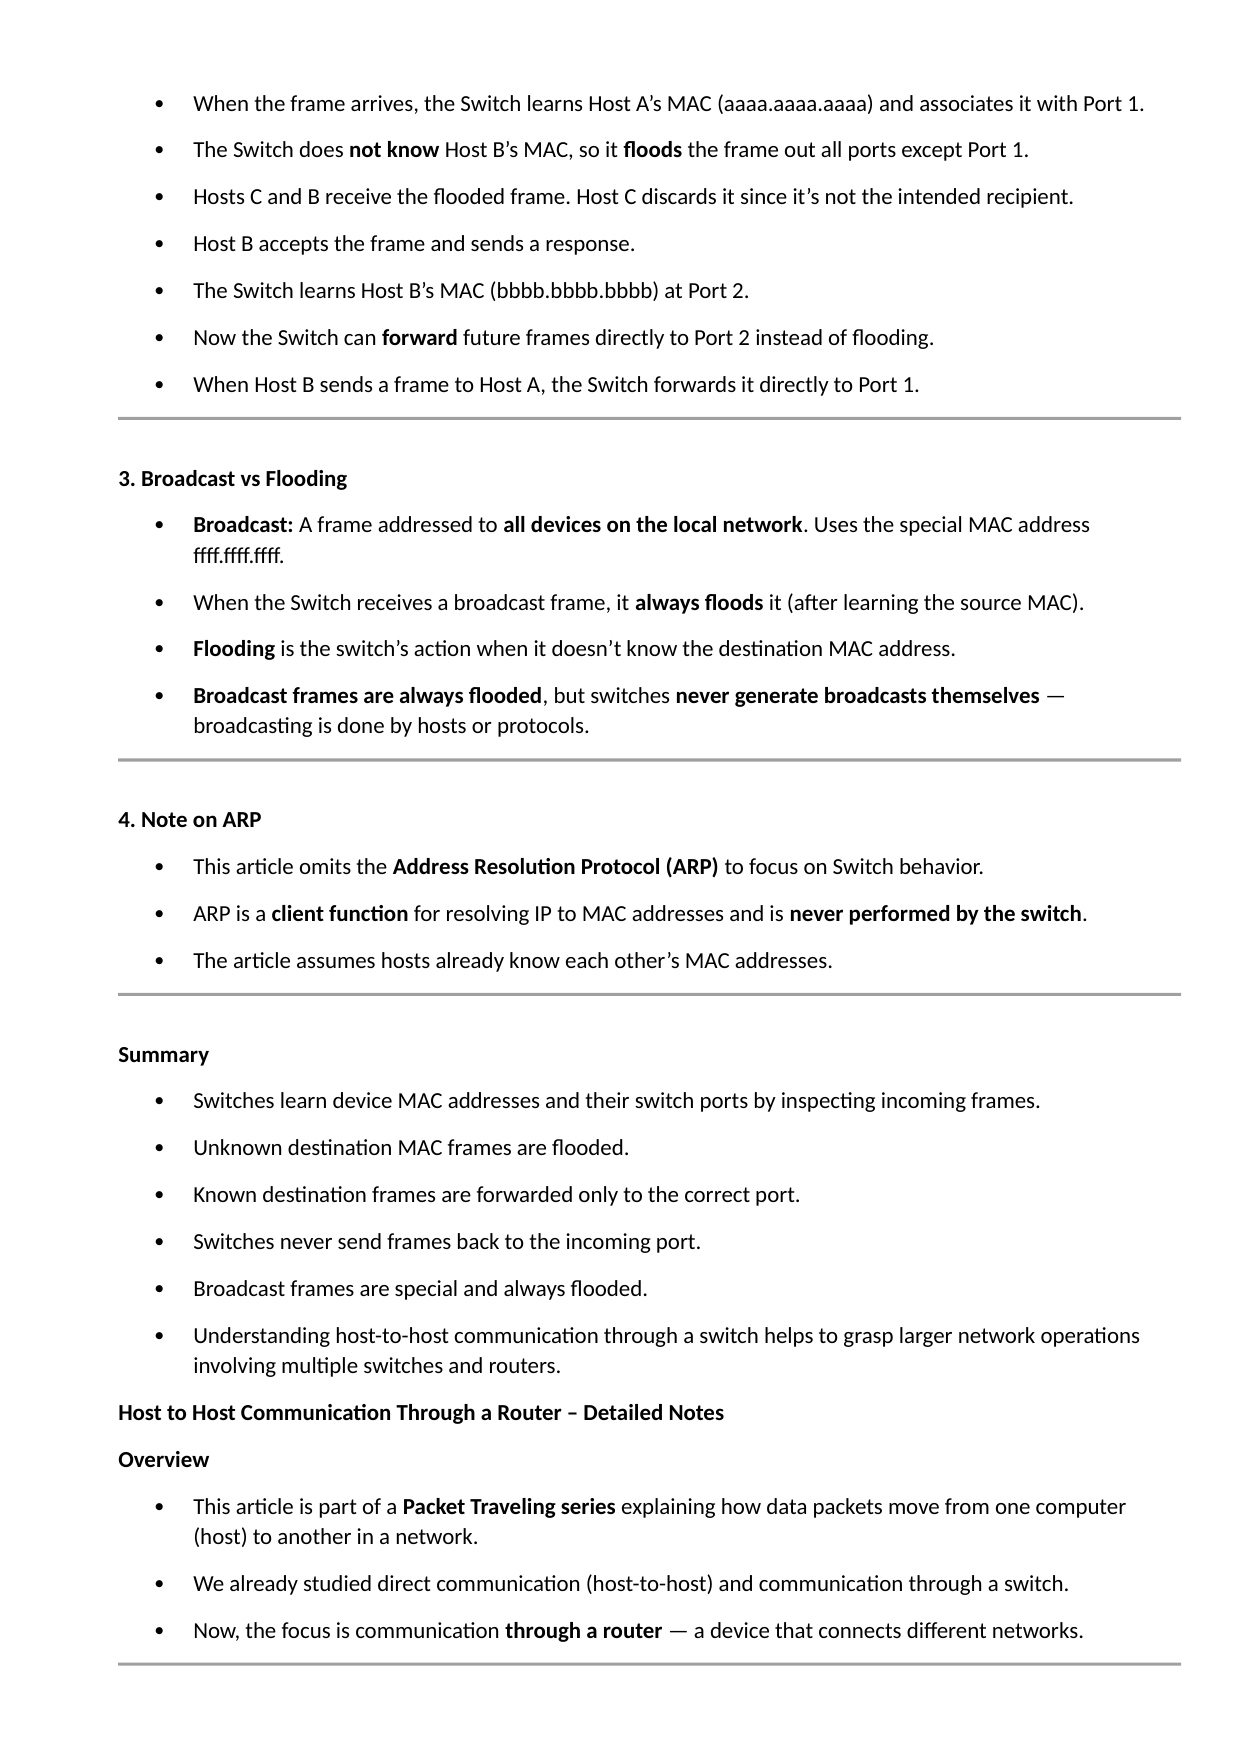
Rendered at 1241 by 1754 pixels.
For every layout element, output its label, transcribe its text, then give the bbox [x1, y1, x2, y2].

list Switches never send frames back to the incoming port. [156, 1227, 1181, 1255]
list Broadcast frames are special and always flooded. [156, 1274, 1181, 1302]
text 4. Note on ARP [118, 805, 1181, 833]
list When the Switch receives a broadcast frame, it always floods it (after learning the source MAC). [156, 588, 1181, 616]
list The Switch does not know Host B’s MAC, so it floods the frame out all ports except Port 1. [156, 136, 1181, 163]
list Switches learn device MAC addresses and their switch ports by inspecting incoming frames. [156, 1087, 1181, 1114]
list ARP is a client function for resolving IP to MAC addresses and is never performed by the switch. [156, 899, 1181, 927]
text Overview [118, 1445, 1181, 1473]
list This article omits the Address Resolution Protocol (ARP) to focus on Switch behavior. [156, 852, 1181, 880]
list Now the Switch can forward future frames directly to Port 2 instead of flooding. [156, 323, 1181, 351]
list Understanding host-to-host communication through a switch helps to grasp larger network operations involving multiple switches and routers. [156, 1321, 1181, 1379]
list The article assumes hosts already know each other’s MAC addresses. [156, 946, 1181, 974]
list Now, the focus is communication through a router — a device that connects different networks. [156, 1616, 1181, 1644]
text Host to Host Communication Through a Router – Detailed Notes [118, 1398, 1181, 1426]
list Host B accepts the frame and sends a response. [156, 229, 1181, 257]
list Unknown destination MAC frames are flooded. [156, 1133, 1181, 1161]
list The Switch learns Host B’s MAC (bbbb.bbbb.bbbb) at Port 2. [156, 276, 1181, 304]
list Known destination frames are forwarded only to the correct port. [156, 1180, 1181, 1208]
text 3. Broadcast vs Flooding [118, 464, 1181, 492]
list Broadcast frames are always flooded, but switches never generate broadcasts themselves — broadcasting is done by hosts or protocols. [156, 681, 1181, 739]
list This article is part of a Packet Traveling series explaining how data packets move from one computer (host) to another in a network. [156, 1492, 1181, 1550]
list Hosts C and B receive the flooded frame. Host C discards it since it’s not the intended recipient. [156, 182, 1181, 210]
list Broadcast: A frame addressed to all devices on the local network. Uses the special MAC address ffff.ffff.ffff. [156, 511, 1181, 569]
list Flooding is the switch’s action when it doesn’t know the destination MAC address. [156, 634, 1181, 662]
list When the frame arrives, the Switch learns Host A’s MAC (aaaa.aaaa.aaaa) and associates it with Port 1. [156, 89, 1181, 117]
list We already studied direct communication (host-to-host) and communication through a switch. [156, 1569, 1181, 1597]
list When Host B sends a frame to Host A, the Switch forwards it directly to Port 1. [156, 370, 1181, 398]
text Summary [118, 1040, 1181, 1068]
